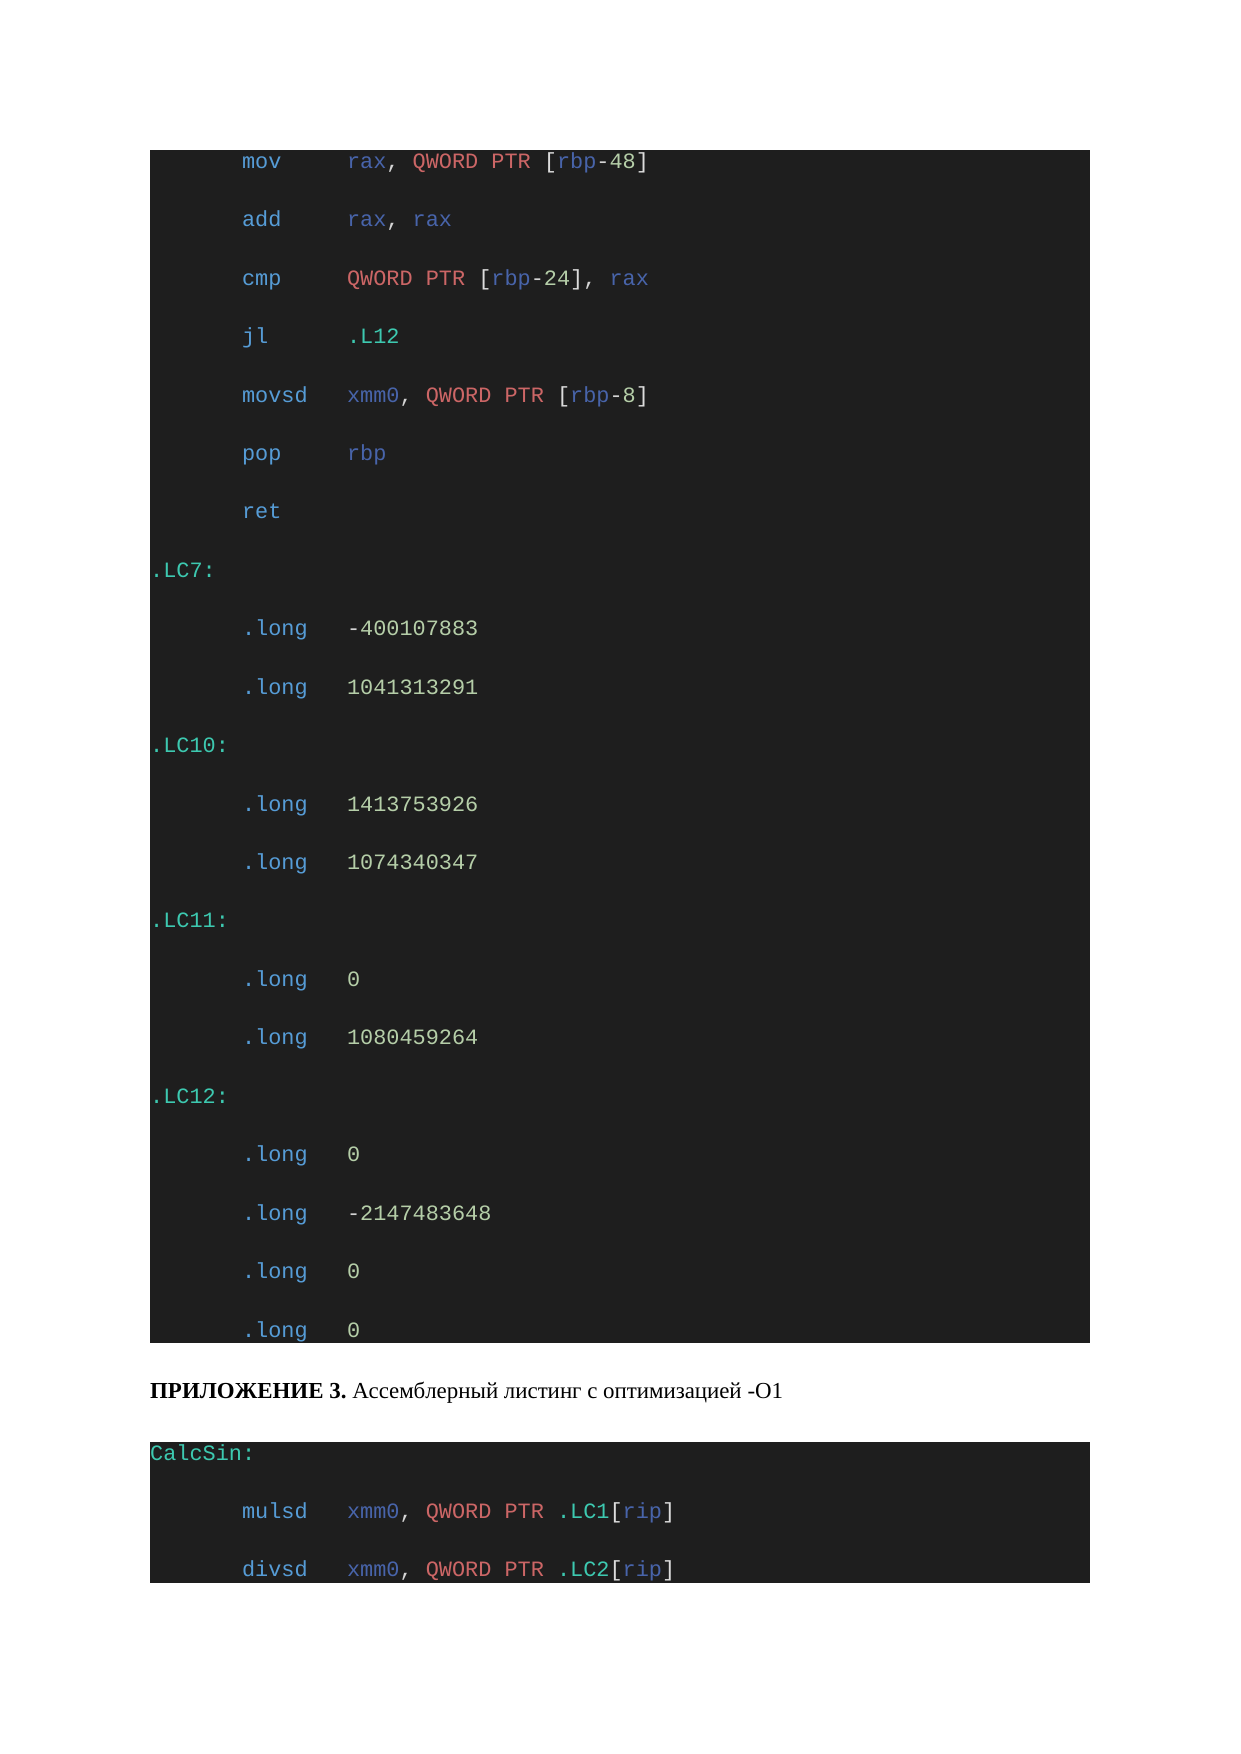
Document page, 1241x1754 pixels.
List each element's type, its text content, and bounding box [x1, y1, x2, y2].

text jl .L12 [150, 325, 1090, 350]
text movsd xmm0, QWORD PTR [rbp-8] [150, 384, 1090, 408]
text .LC12: [150, 1085, 1090, 1110]
text .LC10: [150, 734, 1090, 759]
text .long -2147483648 [150, 1202, 1090, 1227]
text CalcSin: [150, 1442, 1090, 1466]
text .long 1080459264 [150, 1027, 1090, 1051]
text .long 0 [150, 968, 1090, 993]
text .long -400107883 [150, 617, 1090, 642]
text .LC11: [150, 910, 1090, 934]
text divsd xmm0, QWORD PTR .LC2[rip] [150, 1558, 1090, 1583]
text mov rax, QWORD PTR [rbp-48] [150, 150, 1090, 175]
text .long 0 [150, 1319, 1090, 1343]
text .long 1413753926 [150, 793, 1090, 818]
text .long 1041313291 [150, 676, 1090, 701]
text .long 0 [150, 1143, 1090, 1168]
text add rax, rax [150, 208, 1090, 233]
text ПРИЛОЖЕНИЕ 3. Ассемблерный листинг с оптимизацией -O1 [150, 1377, 1090, 1403]
text cmp QWORD PTR [rbp-24], rax [150, 267, 1090, 292]
text ret [150, 501, 1090, 525]
text .LC7: [150, 559, 1090, 584]
text pop rbp [150, 442, 1090, 467]
text .long 0 [150, 1260, 1090, 1285]
text mulsd xmm0, QWORD PTR .LC1[rip] [150, 1500, 1090, 1525]
text .long 1074340347 [150, 851, 1090, 876]
